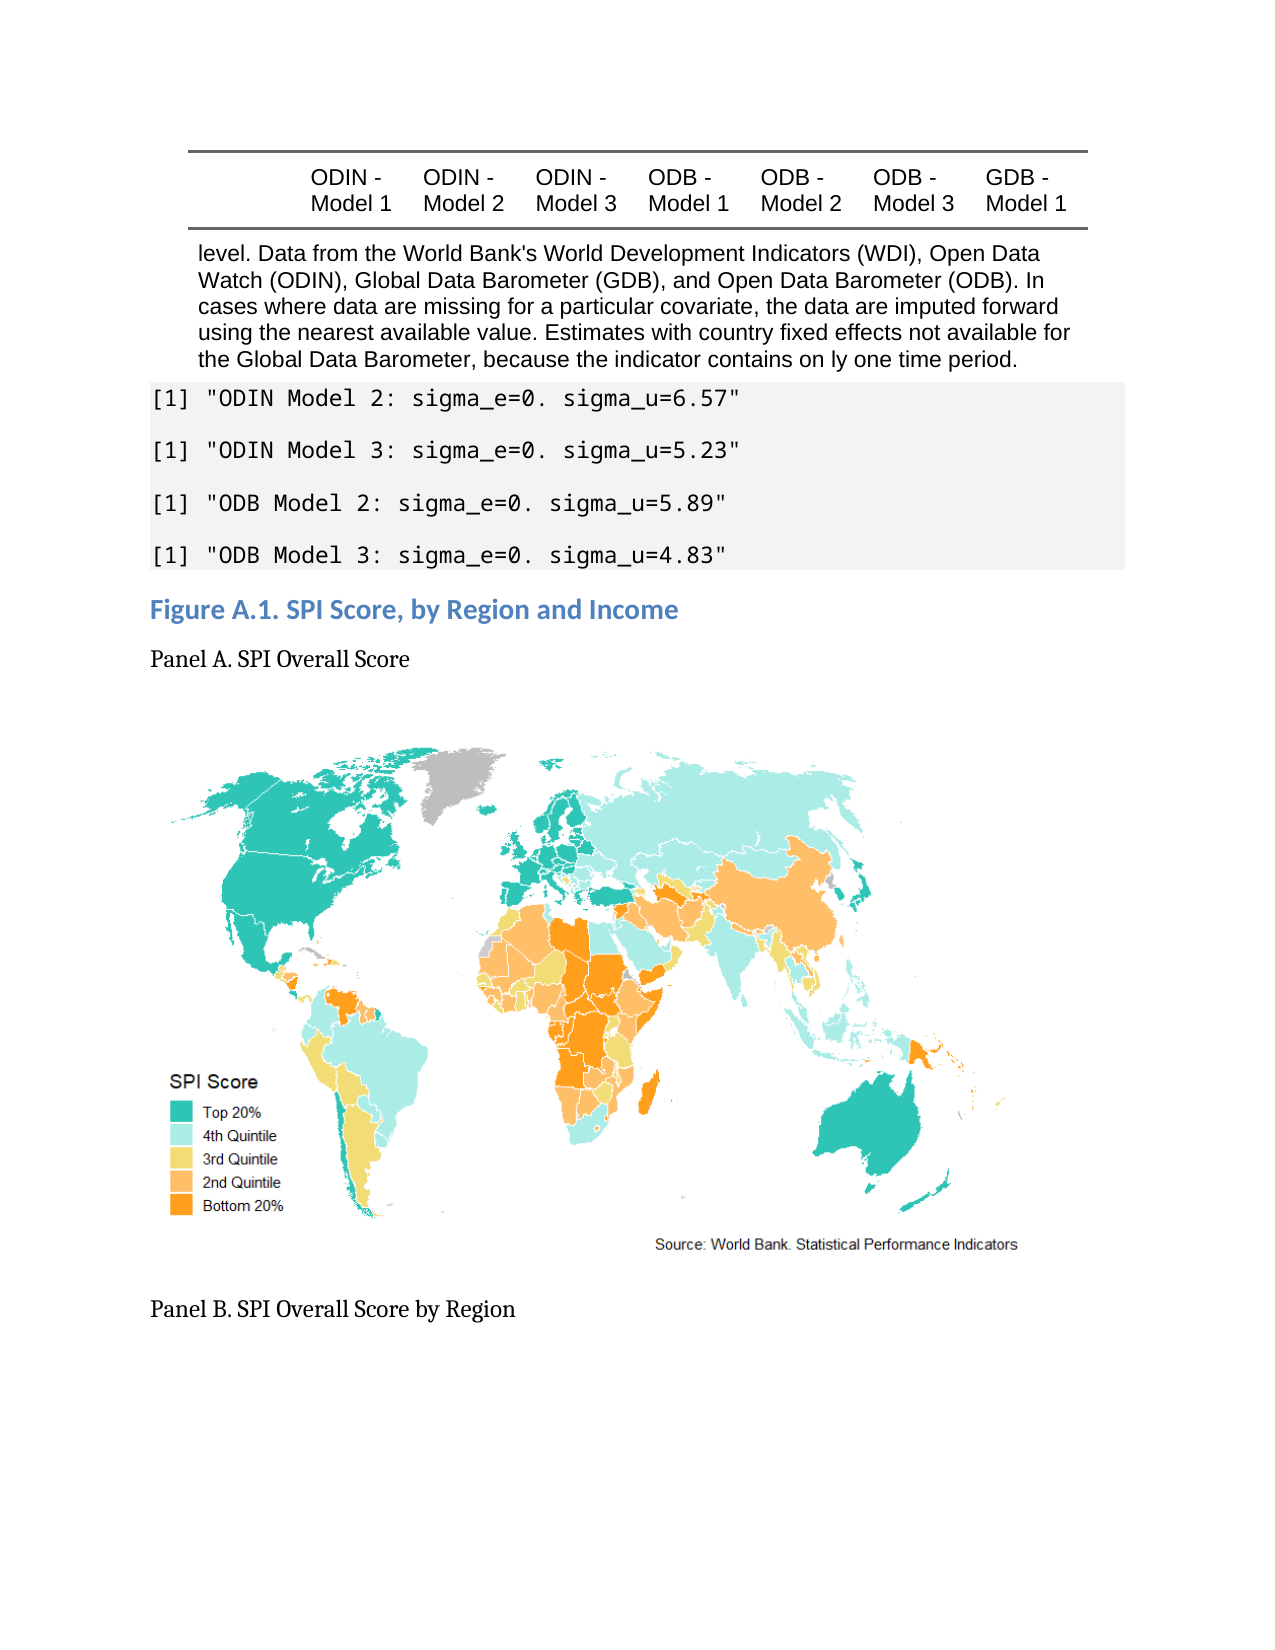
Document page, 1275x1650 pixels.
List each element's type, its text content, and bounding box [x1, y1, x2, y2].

text Panel B. SPI Overall Score by Region [150, 1295, 1125, 1323]
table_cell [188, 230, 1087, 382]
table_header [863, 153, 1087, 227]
text [1] "ODIN Model 2: sigma_e=0. sigma_u=6.57" [150, 382, 1125, 414]
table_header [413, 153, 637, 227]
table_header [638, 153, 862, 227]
text Panel A. SPI Overall Score [150, 645, 1125, 674]
picture [150, 692, 1025, 1276]
text [1] "ODIN Model 3: sigma_e=0. sigma_u=5.23" [150, 434, 1125, 466]
text [1] "ODB Model 3: sigma_e=0. sigma_u=4.83" [150, 539, 1125, 570]
text [1] "ODB Model 2: sigma_e=0. sigma_u=5.89" [150, 487, 1125, 518]
subtitle Figure A.1. SPI Score, by Region and Income [150, 591, 1125, 626]
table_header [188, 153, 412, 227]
